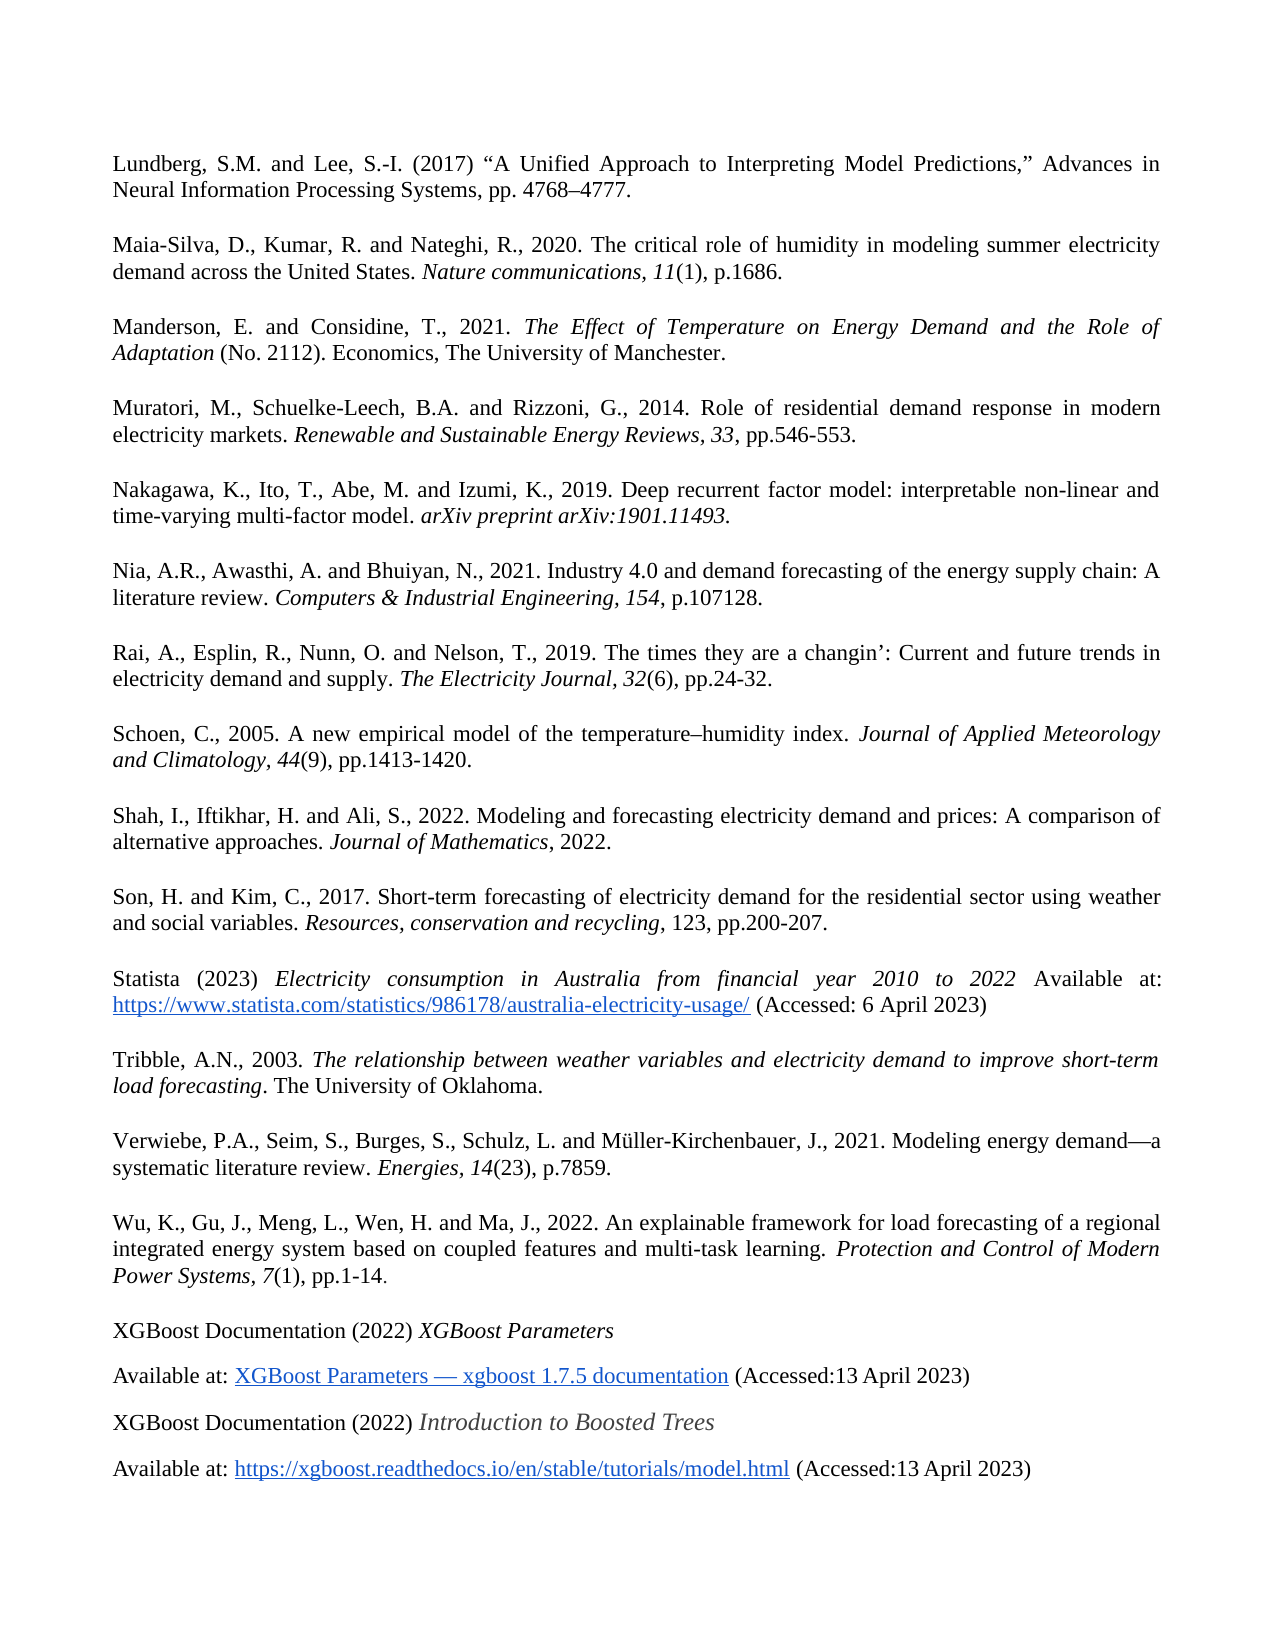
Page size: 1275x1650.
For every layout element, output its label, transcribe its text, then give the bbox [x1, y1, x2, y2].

text Wu, K., Gu, J., Meng, L., Wen, H. and Ma, J., 2022. An explainable framework for load forecasting of a regional integrated energy system based on coupled features and multi-task learning. Protection and Control of Modern Power Systems, 7(1), pp.1-14. [112, 1209, 1162, 1288]
text Shah, I., Iftikhar, H. and Ali, S., 2022. Modeling and forecasting electricity demand and prices: A comparison of alternative approaches. Journal of Mathematics, 2022. [112, 802, 1162, 854]
text Nia, A.R., Awasthi, A. and Bhuiyan, N., 2021. Industry 4.0 and demand forecasting of the energy supply chain: A literature review. Computers & Industrial Engineering, 154, p.107128. [112, 557, 1162, 610]
text Son, H. and Kim, C., 2017. Short-term forecasting of electricity demand for the residential sector using weather and social variables. Resources, conservation and recycling, 123, pp.200-207. [112, 883, 1162, 936]
text Schoen, C., 2005. A new empirical model of the temperature–humidity index. Journal of Applied Meteorology and Climatology, 44(9), pp.1413-1420. [112, 720, 1162, 773]
text Nakagawa, K., Ito, T., Abe, M. and Izumi, K., 2019. Deep recurrent factor model: interpretable non-linear and time-varying multi-factor model. arXiv preprint arXiv:1901.11493. [112, 476, 1162, 528]
text Tribble, A.N., 2003. The relationship between weather variables and electricity demand to improve short-term load forecasting. The University of Oklahoma. [112, 1046, 1162, 1099]
text Rai, A., Esplin, R., Nunn, O. and Nelson, T., 2019. The times they are a changin’: Current and future trends in electricity demand and supply. The Electricity Journal, 32(6), pp.24-32. [112, 639, 1162, 691]
text Maia-Silva, D., Kumar, R. and Nateghi, R., 2020. The critical role of humidity in modeling summer electricity demand across the United States. Nature communications, 11(1), p.1686. [112, 231, 1162, 284]
text XGBoost Documentation (2022) XGBoost Parameters [112, 1317, 1162, 1343]
text Verwiebe, P.A., Seim, S., Burges, S., Schulz, L. and Müller-Kirchenbauer, J., 2021. Modeling energy demand—a systematic literature review. Energies, 14(23), p.7859. [112, 1127, 1162, 1180]
text Manderson, E. and Considine, T., 2021. The Effect of Temperature on Energy Demand and the Role of Adaptation (No. 2112). Economics, The University of Manchester. [112, 313, 1162, 366]
text XGBoost Documentation (2022) Introduction to Boosted Trees [112, 1407, 1162, 1436]
text Statista (2023) Electricity consumption in Australia from financial year 2010 to 2022 Available at: https://www.statista.com/statistics/986178/australia-electricity-usage/ (Accessed: 6 April 2023) [112, 964, 1162, 1017]
text Available at: XGBoost Parameters — xgboost 1.7.5 documentation (Accessed:13 April 2023) [112, 1362, 1162, 1388]
text Available at: https://xgboost.readthedocs.io/en/stable/tutorials/model.html (Accessed:13 April 2023) [112, 1455, 1162, 1481]
text Muratori, M., Schuelke-Leech, B.A. and Rizzoni, G., 2014. Role of residential demand response in modern electricity markets. Renewable and Sustainable Energy Reviews, 33, pp.546-553. [112, 394, 1162, 447]
text Lundberg, S.M. and Lee, S.-I. (2017) “A Unified Approach to Interpreting Model Predictions,” Advances in Neural Information Processing Systems, pp. 4768–4777. [112, 150, 1162, 203]
